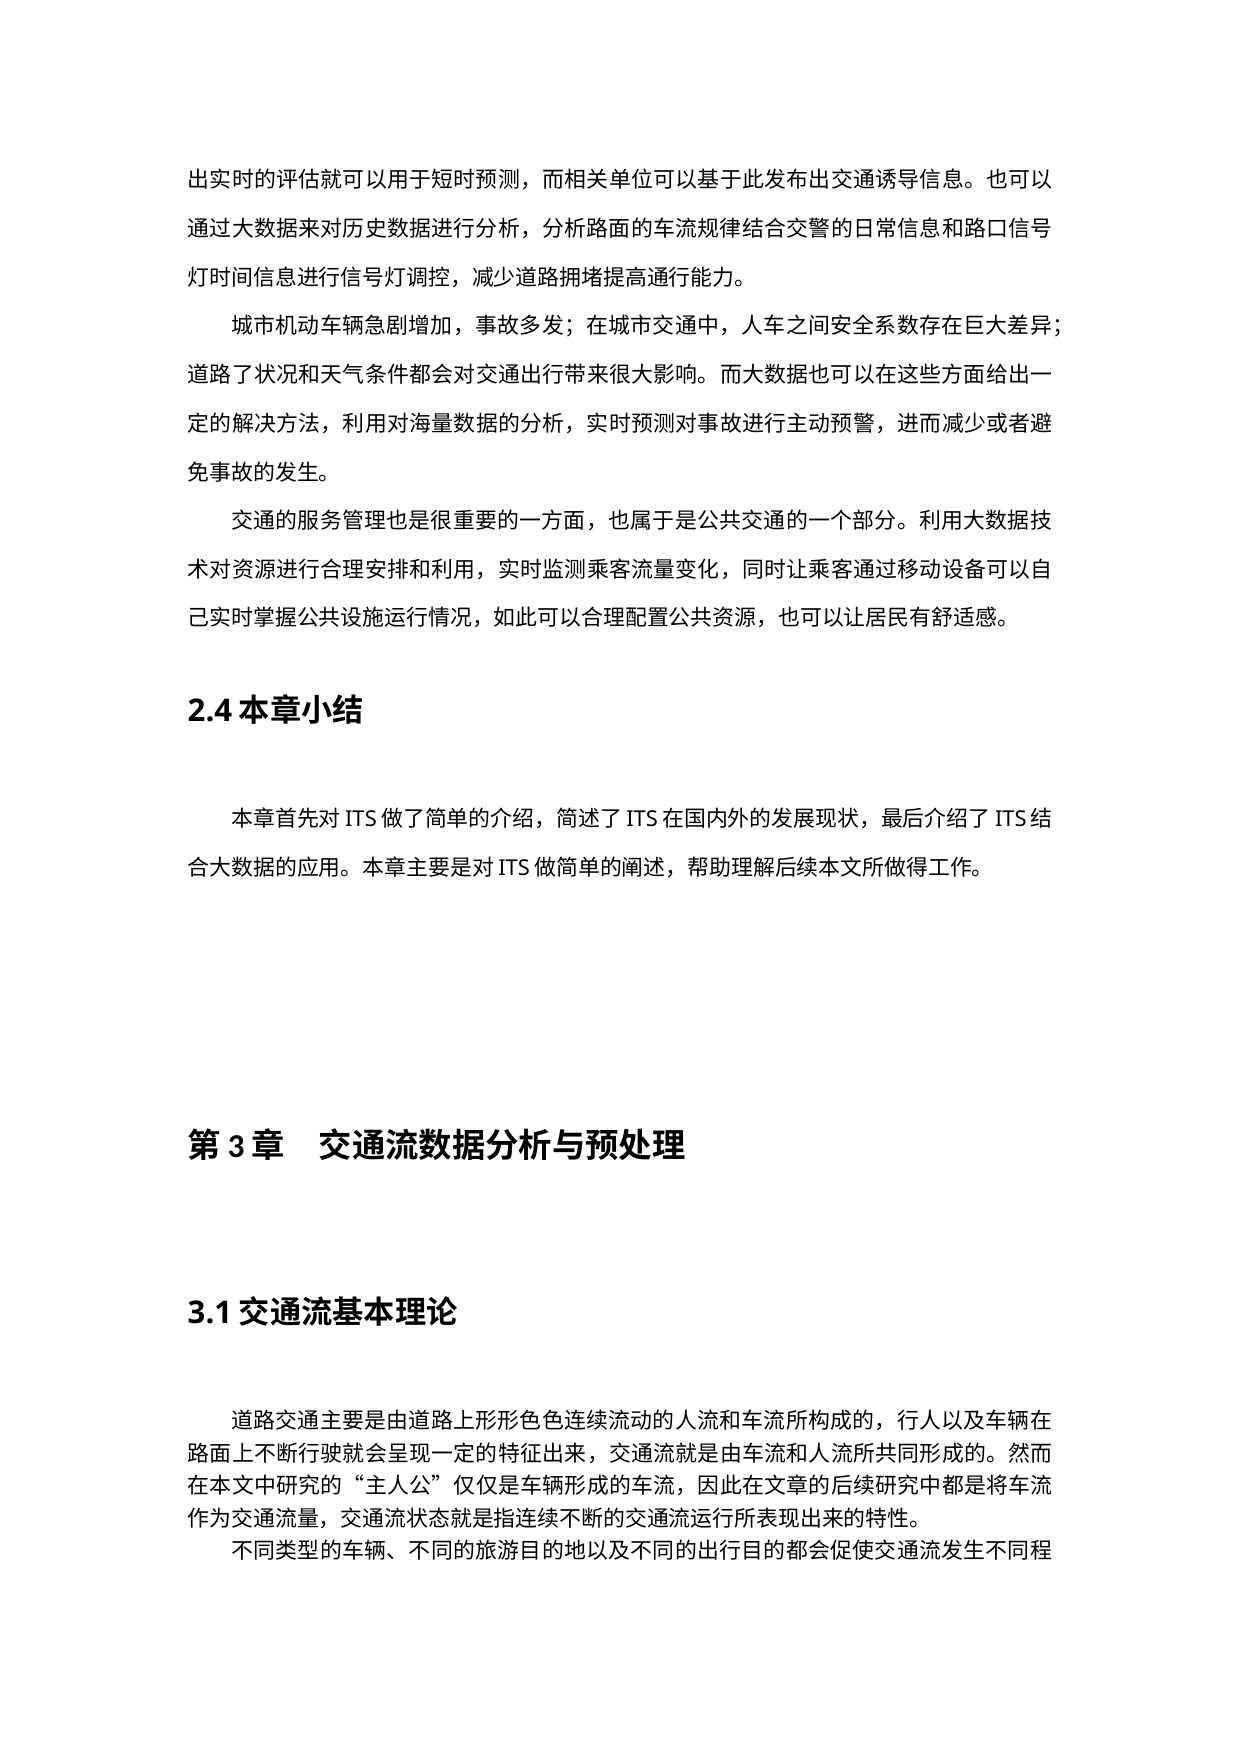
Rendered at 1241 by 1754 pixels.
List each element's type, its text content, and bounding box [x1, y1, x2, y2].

text 本章首先对ITS做了简单的介绍，简述了ITS在国内外的发展现状，最后介绍了ITS结合大数据的应用。本章主要是对ITS做简单的阐述，帮助理解后续本文所做得工作。 [187, 801, 1053, 882]
text 城市机动车辆急剧增加，事故多发；在城市交通中，人车之间安全系数存在巨大差异；道路了状况和天气条件都会对交通出行带来很大影响。而大数据也可以在这些方面给出一定的解决方法，利用对海量数据的分析，实时预测对事故进行主动预警，进而减少或者避免事故的发生。 [187, 308, 1053, 487]
subtitle 2.4本章小结 [187, 675, 1053, 740]
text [187, 162, 1053, 292]
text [187, 1533, 1053, 1565]
text 交通的服务管理也是很重要的一方面，也属于是公共交通的一个部分。利用大数据技术对资源进行合理安排和利用，实时监测乘客流量变化，同时让乘客通过移动设备可以自己实时掌握公共设施运行情况，如此可以合理配置公共资源，也可以让居民有舒适感。 [187, 502, 1053, 632]
text 道路交通主要是由道路上形形色色连续流动的人流和车流所构成的，行人以及车辆在路面上不断行驶就会呈现一定的特征出来，交通流就是由车流和人流所共同形成的。然而在本文中研究的“主人公”仅仅是车辆形成的车流，因此在文章的后续研究中都是将车流作为交通流量，交通流状态就是指连续不断的交通流运行所表现出来的特性。 [187, 1403, 1053, 1533]
subtitle 3.1交通流基本理论 [187, 1278, 1053, 1343]
subtitle 第3章 交通流数据分析与预处理 [187, 1110, 1053, 1175]
